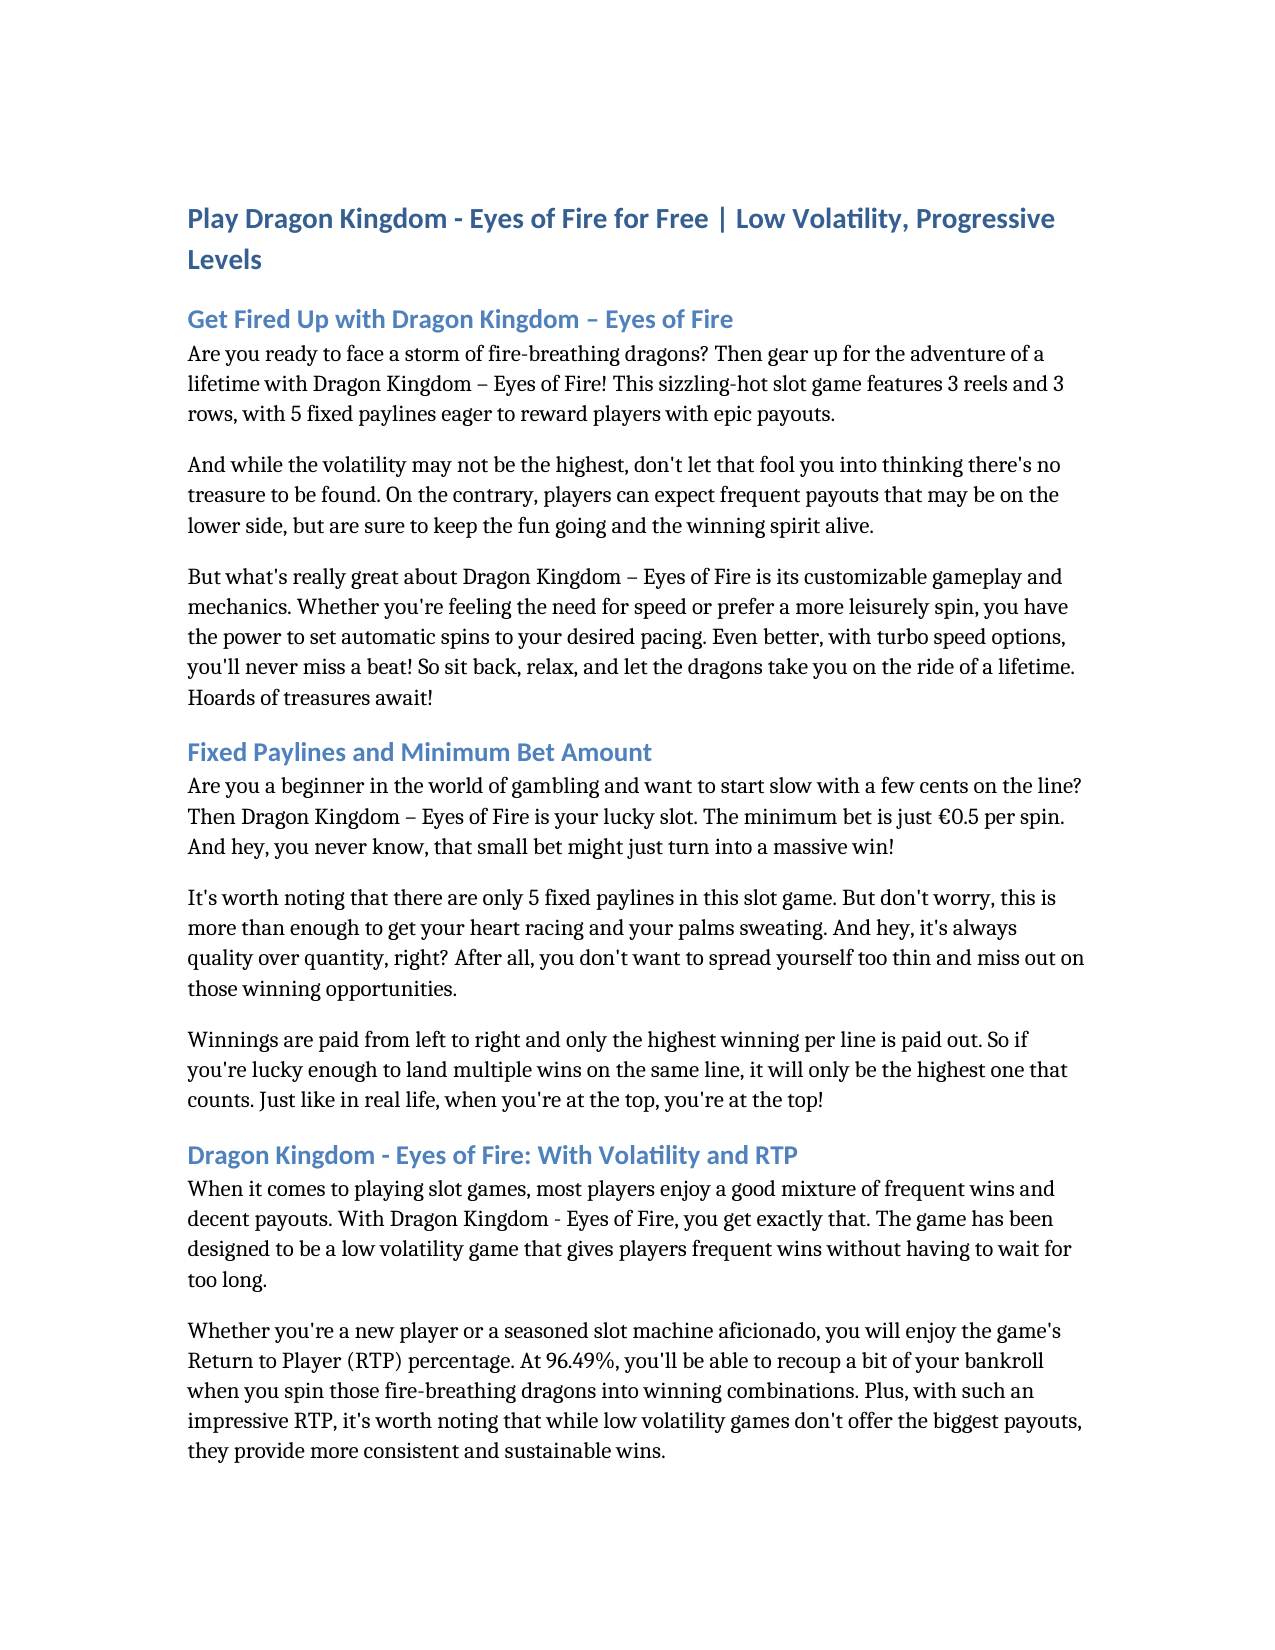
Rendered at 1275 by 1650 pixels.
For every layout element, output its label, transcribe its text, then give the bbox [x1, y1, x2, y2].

subtitle Play Dragon Kingdom - Eyes of Fire for Free | Low Volatility, Progressive Levels [187, 200, 1087, 277]
text When it comes to playing slot games, most players enjoy a good mixture of frequent wins and decent payouts. With Dragon Kingdom - Eyes of Fire, you get exactly that. The game has been designed to be a low volatility game that gives players frequent wins without having to wait for too long. [187, 1176, 1087, 1293]
subtitle Get Fired Up with Dragon Kingdom – Eyes of Fire [187, 303, 1087, 336]
text Are you ready to face a storm of fire-breathing dragons? Then gear up for the adventure of a lifetime with Dragon Kingdom – Eyes of Fire! This sizzling-hot slot game features 3 reels and 3 rows, with 5 fixed paylines eager to reward players with epic payouts. [187, 341, 1087, 427]
text And while the volatility may not be the highest, don't let that fool you into thinking there's no treasure to be found. On the contrary, players can expect frequent payouts that may be on the lower side, but are sure to keep the fun going and the winning spirit alive. [187, 452, 1087, 539]
subtitle Dragon Kingdom - Eyes of Fire: With Volatility and RTP [187, 1138, 1087, 1171]
text Winnings are paid from left to right and only the highest winning per line is paid out. So if you're lucky enough to land multiple wins on the same line, it will only be the highest one that counts. Just like in real life, when you're at the top, you're at the top! [187, 1026, 1087, 1113]
text Are you a beginner in the world of gambling and want to start slow with a few cents on the line? Then Dragon Kingdom – Eyes of Fire is your lucky slot. The minimum bet is just €0.5 per spin. And hey, you never know, that small bet might just turn into a massive win! [187, 773, 1087, 860]
subtitle Fixed Paylines and Minimum Bet Amount [187, 735, 1087, 768]
text It's worth noting that there are only 5 fixed paylines in this slot game. But don't worry, this is more than enough to get your heart racing and your palms sweating. And hey, it's always quality over quantity, right? After all, you don't want to spread yourself too thin and miss out on those winning opportunities. [187, 885, 1087, 1002]
text But what's really great about Dragon Kingdom – Eyes of Fire is its customizable gameplay and mechanics. Whether you're feeling the need for speed or prefer a more leisurely spin, you have the power to set automatic spins to your desired pacing. Even better, with turbo speed options, you'll never miss a beat! So sit back, relax, and let the dragons take you on the ride of a lifetime. Hoards of treasures await! [187, 563, 1087, 711]
